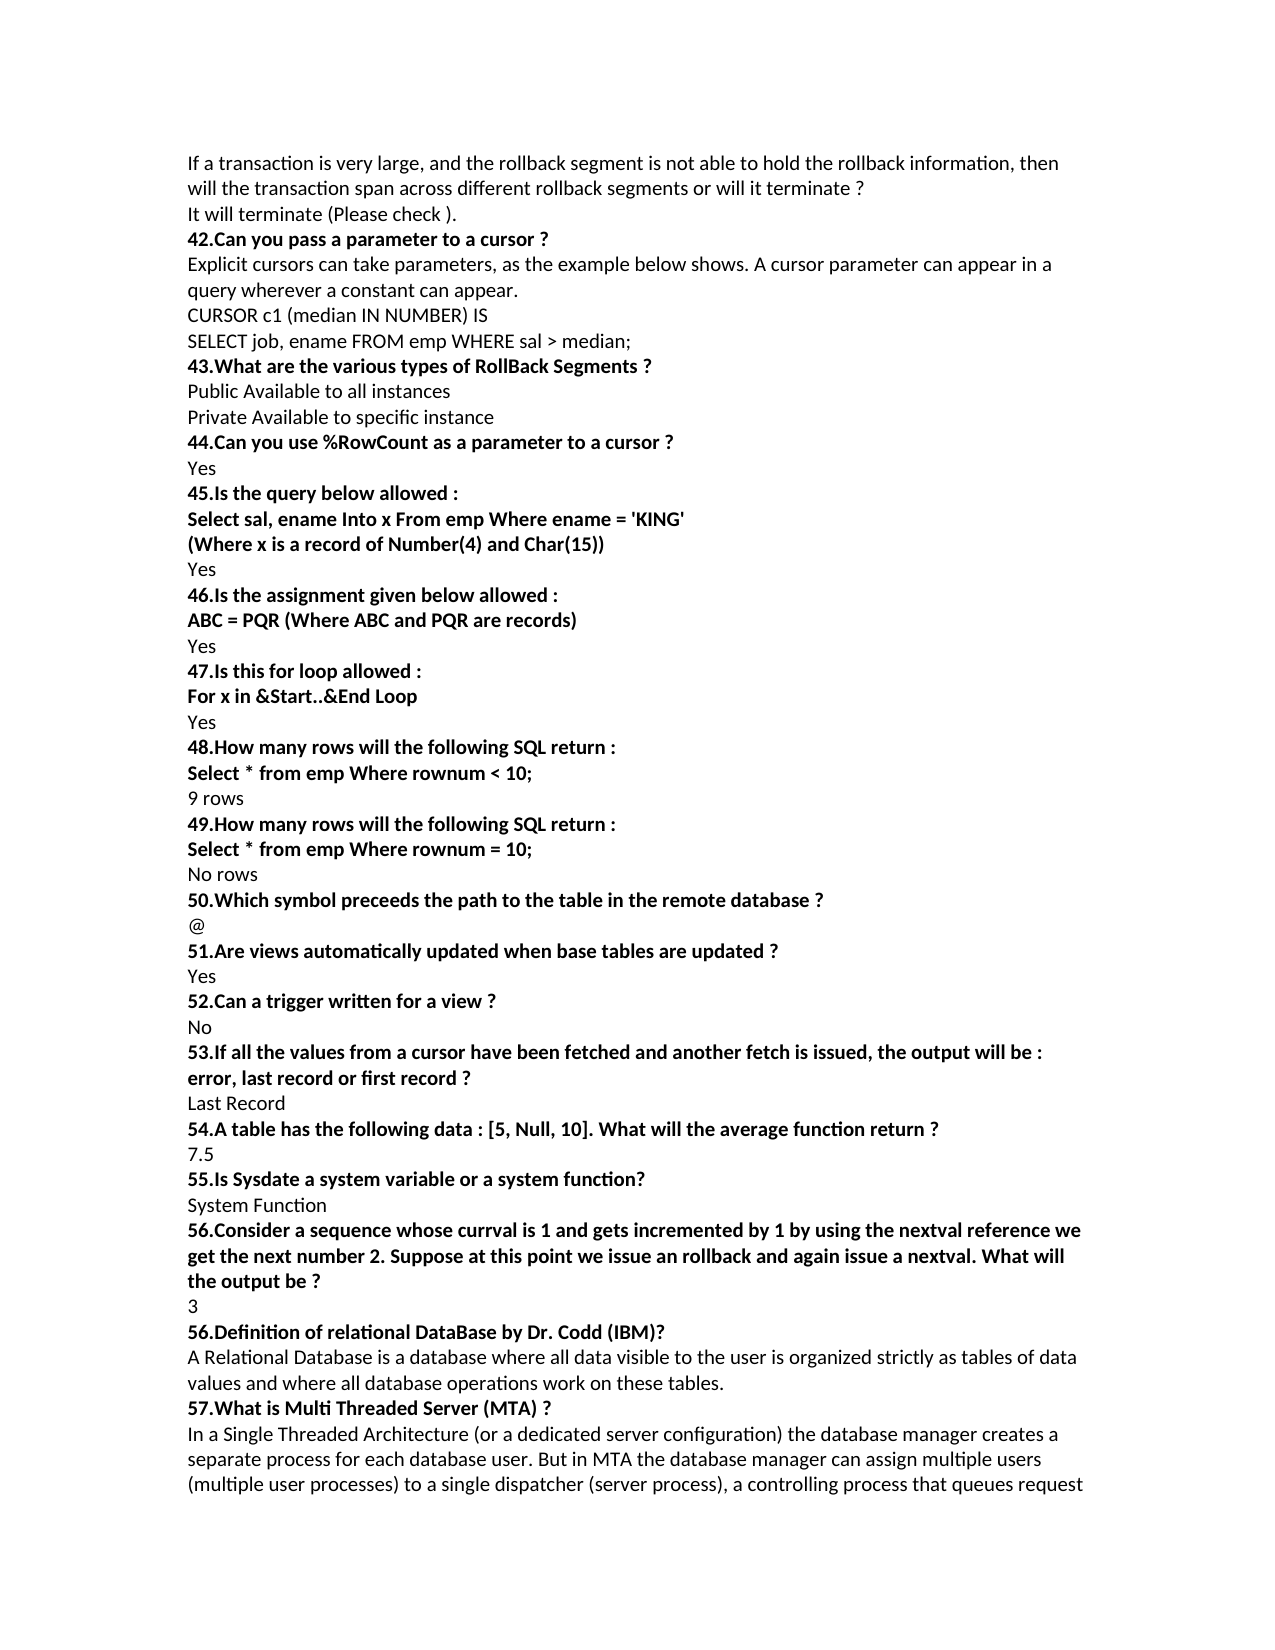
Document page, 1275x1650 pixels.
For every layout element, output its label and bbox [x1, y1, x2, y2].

text [187, 150, 1087, 1497]
